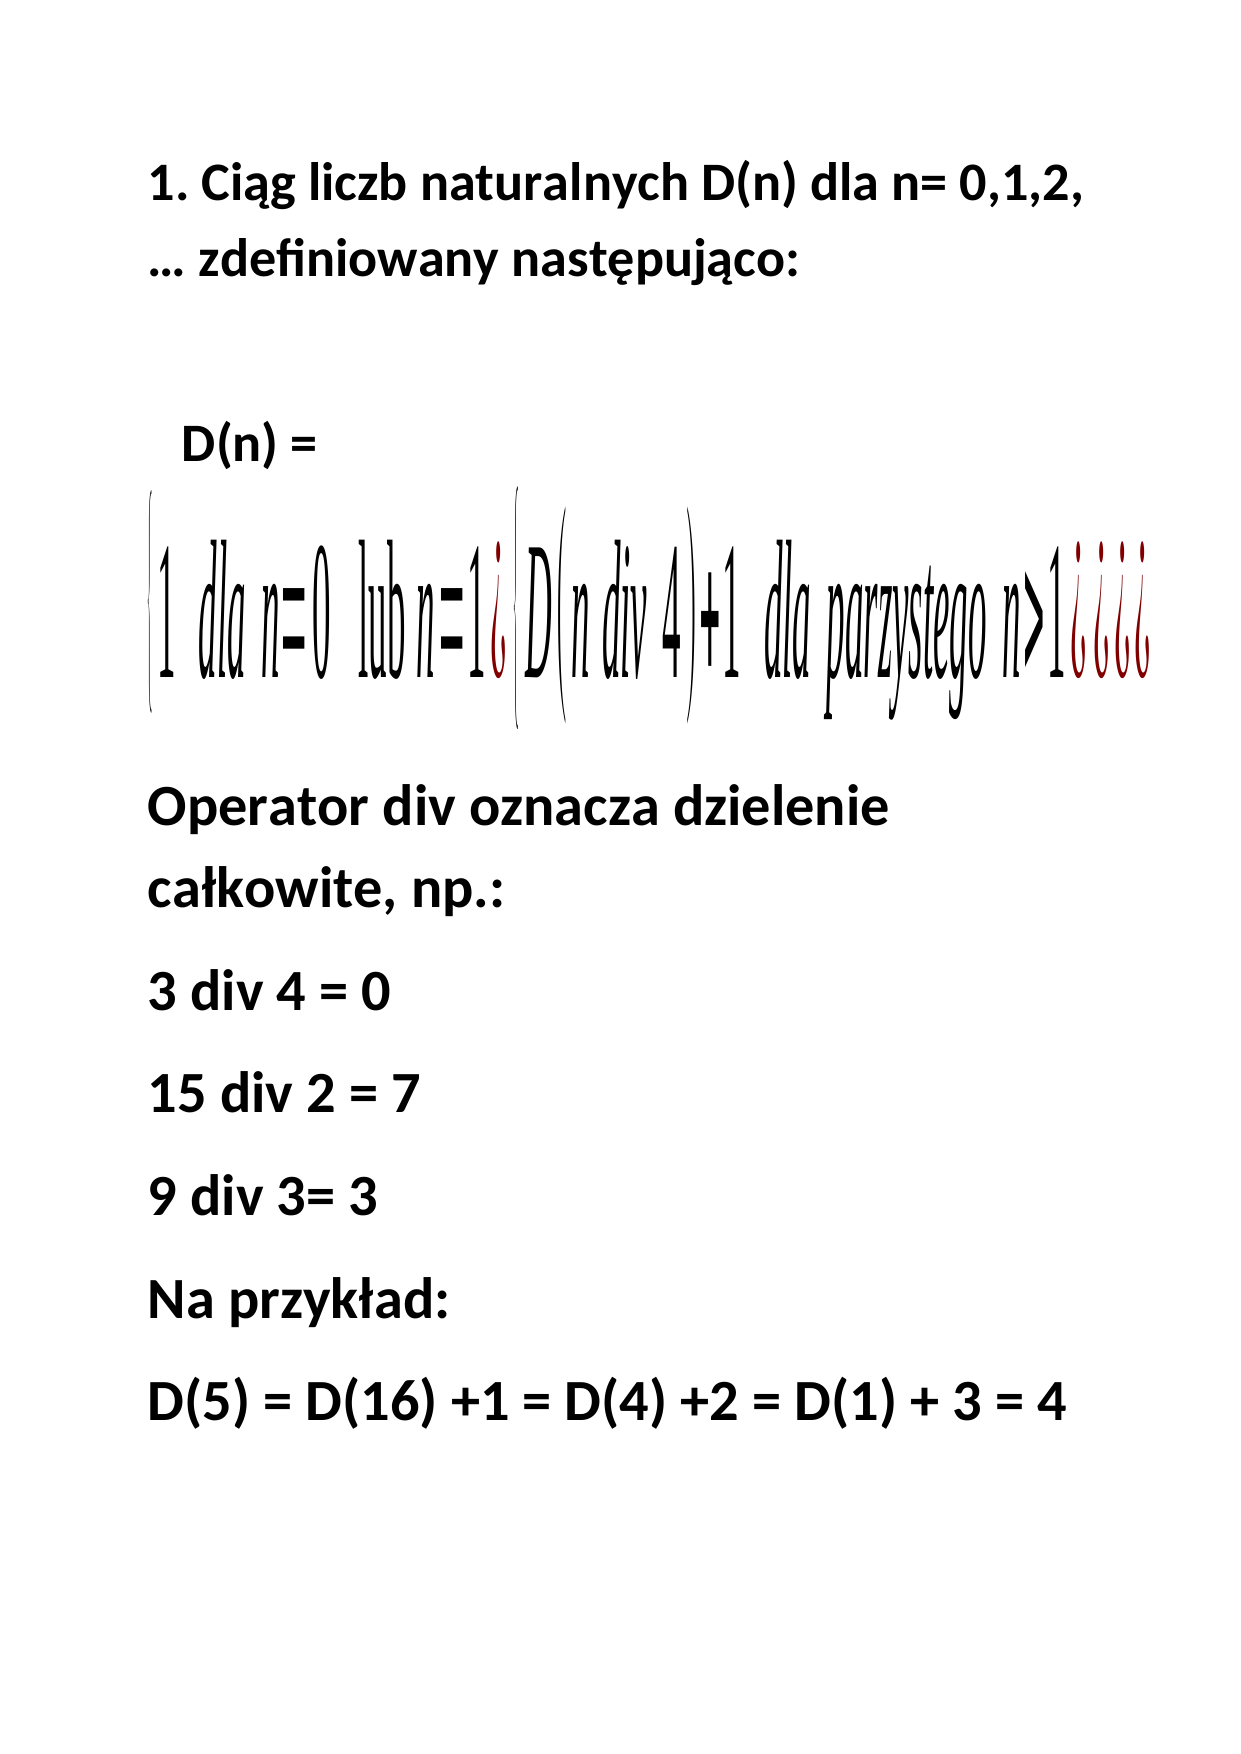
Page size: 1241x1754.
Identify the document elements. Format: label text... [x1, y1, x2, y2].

text D(5) = D(16) +1 = D(4) +2 = D(1) + 3 = 4 [148, 1364, 1093, 1435]
text D(n) = [148, 388, 1093, 744]
text 15 div 2 = 7 [148, 1056, 1093, 1127]
text Operator div oznacza dzielenie całkowite, np.: [148, 769, 1093, 922]
text Na przykład: [148, 1261, 1093, 1333]
text 3 div 4 = 0 [148, 953, 1093, 1024]
text 1. Ciąg liczb naturalnych D(n) dla n= 0,1,2, … zdefiniowany następująco: [148, 148, 1093, 290]
text 9 div 3= 3 [148, 1159, 1093, 1230]
